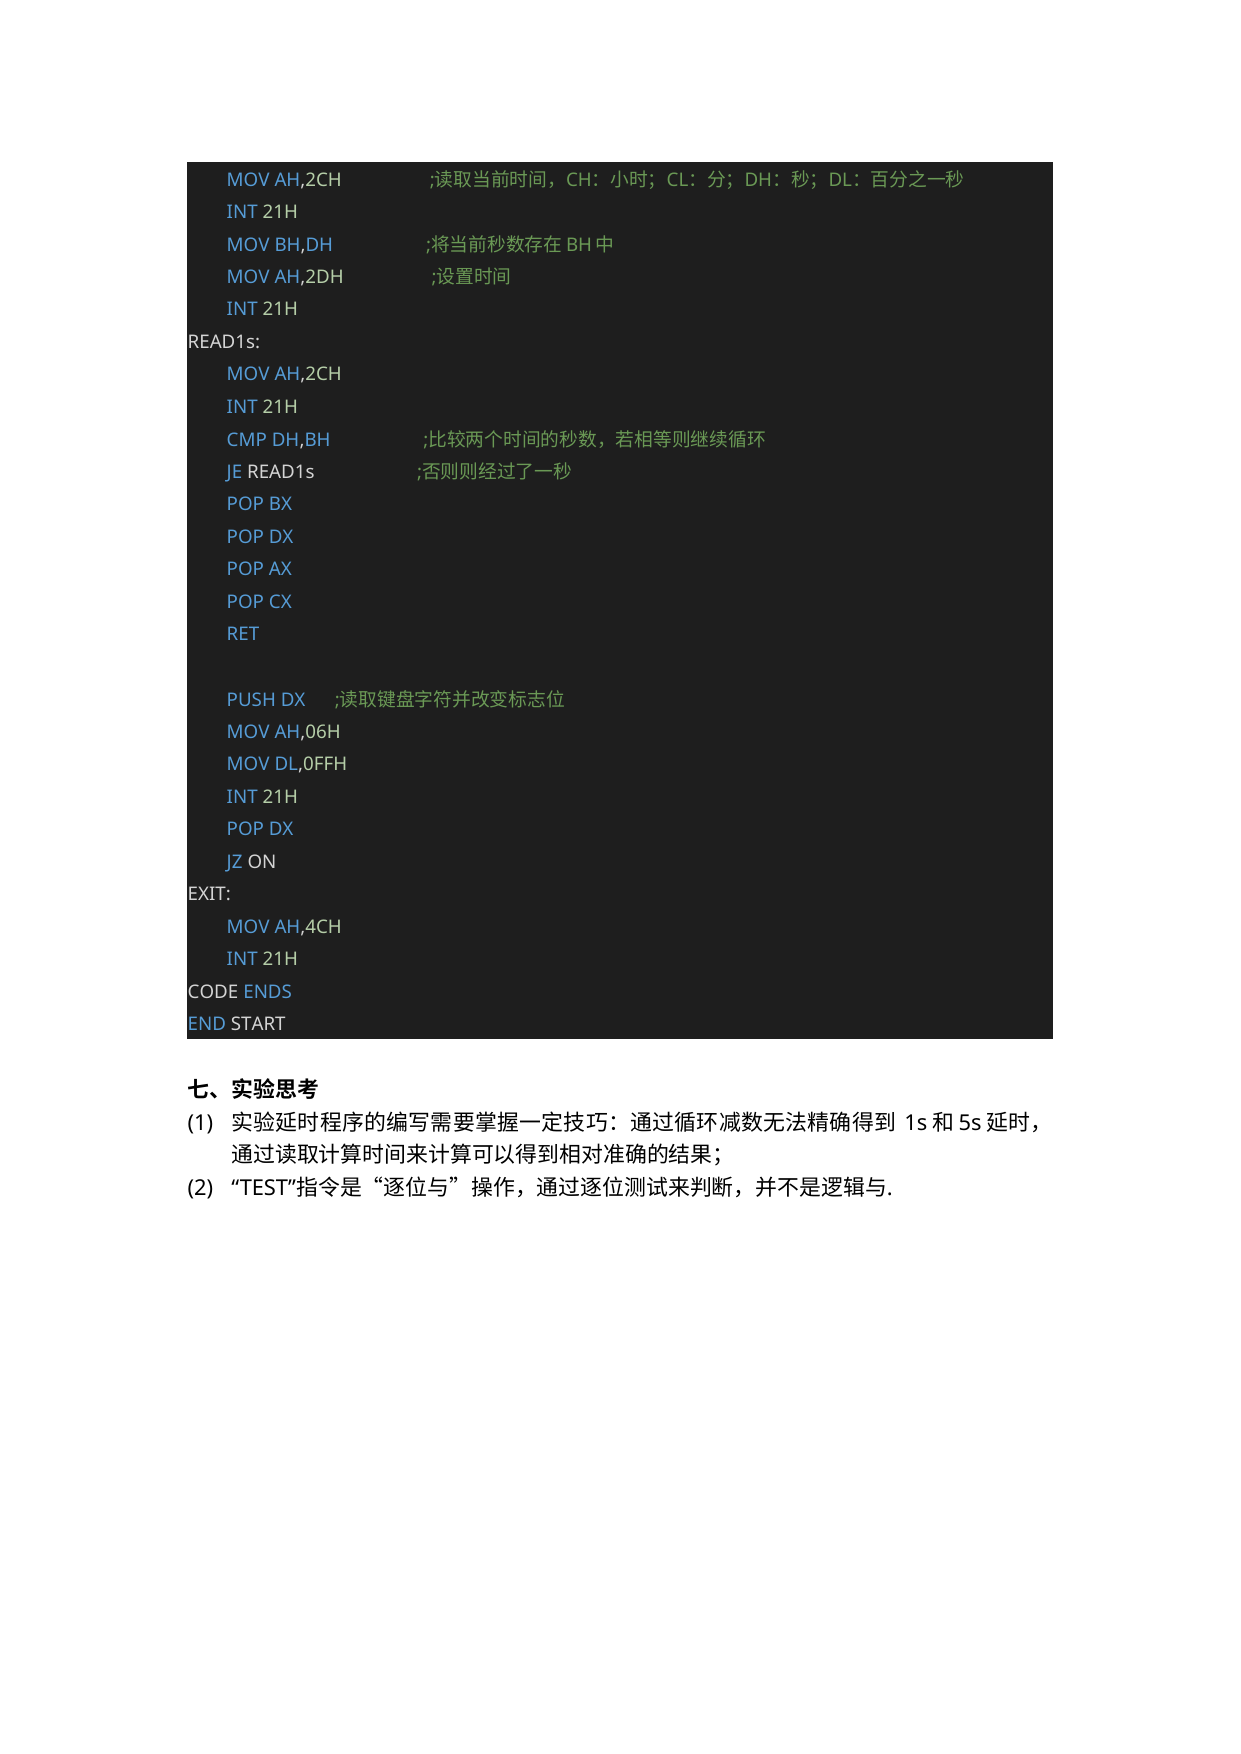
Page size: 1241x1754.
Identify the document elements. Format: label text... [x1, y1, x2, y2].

text MOV AH,2CH [187, 357, 1053, 389]
text INT 21H [187, 292, 1053, 324]
text MOV BH,DH ;将当前秒数存在BH中 [187, 227, 1053, 259]
text RET [187, 617, 1053, 649]
text POP DX [187, 812, 1053, 844]
text MOV AH,4CH [187, 909, 1053, 942]
text INT 21H [187, 942, 1053, 974]
text CMP DH,BH ;比较两个时间的秒数，若相等则继续循环 [187, 422, 1053, 454]
text POP DX [187, 519, 1053, 552]
text INT 21H [187, 194, 1053, 227]
text END START [187, 1007, 1053, 1039]
text PUSH DX ;读取键盘字符并改变标志位 [187, 682, 1053, 714]
list 实验延时程序的编写需要掌握一定技巧：通过循环减数无法精确得到1s和5s延时，通过读取计算时间来计算可以得到相对准确的结果； [187, 1104, 1053, 1169]
text JZ ON [187, 844, 1053, 877]
text INT 21H [187, 389, 1053, 422]
text POP BX [187, 487, 1053, 519]
text INT 21H [187, 779, 1053, 812]
text JE READ1s ;否则则经过了一秒 [187, 454, 1053, 487]
text MOV DL,0FFH [187, 747, 1053, 779]
text POP AX [187, 552, 1053, 584]
text 七、实验思考 [187, 1072, 1053, 1104]
text CODE ENDS [187, 974, 1053, 1007]
text MOV AH,2CH ;读取当前时间，CH：小时；CL：分；DH：秒；DL：百分之一秒 [187, 162, 1053, 194]
text EXIT: [187, 877, 1053, 909]
text READ1s: [187, 324, 1053, 357]
list “TEST”指令是“逐位与”操作，通过逐位测试来判断，并不是逻辑与. [187, 1169, 1053, 1202]
text POP CX [187, 584, 1053, 617]
text MOV AH,2DH ;设置时间 [187, 259, 1053, 292]
text MOV AH,06H [187, 714, 1053, 747]
